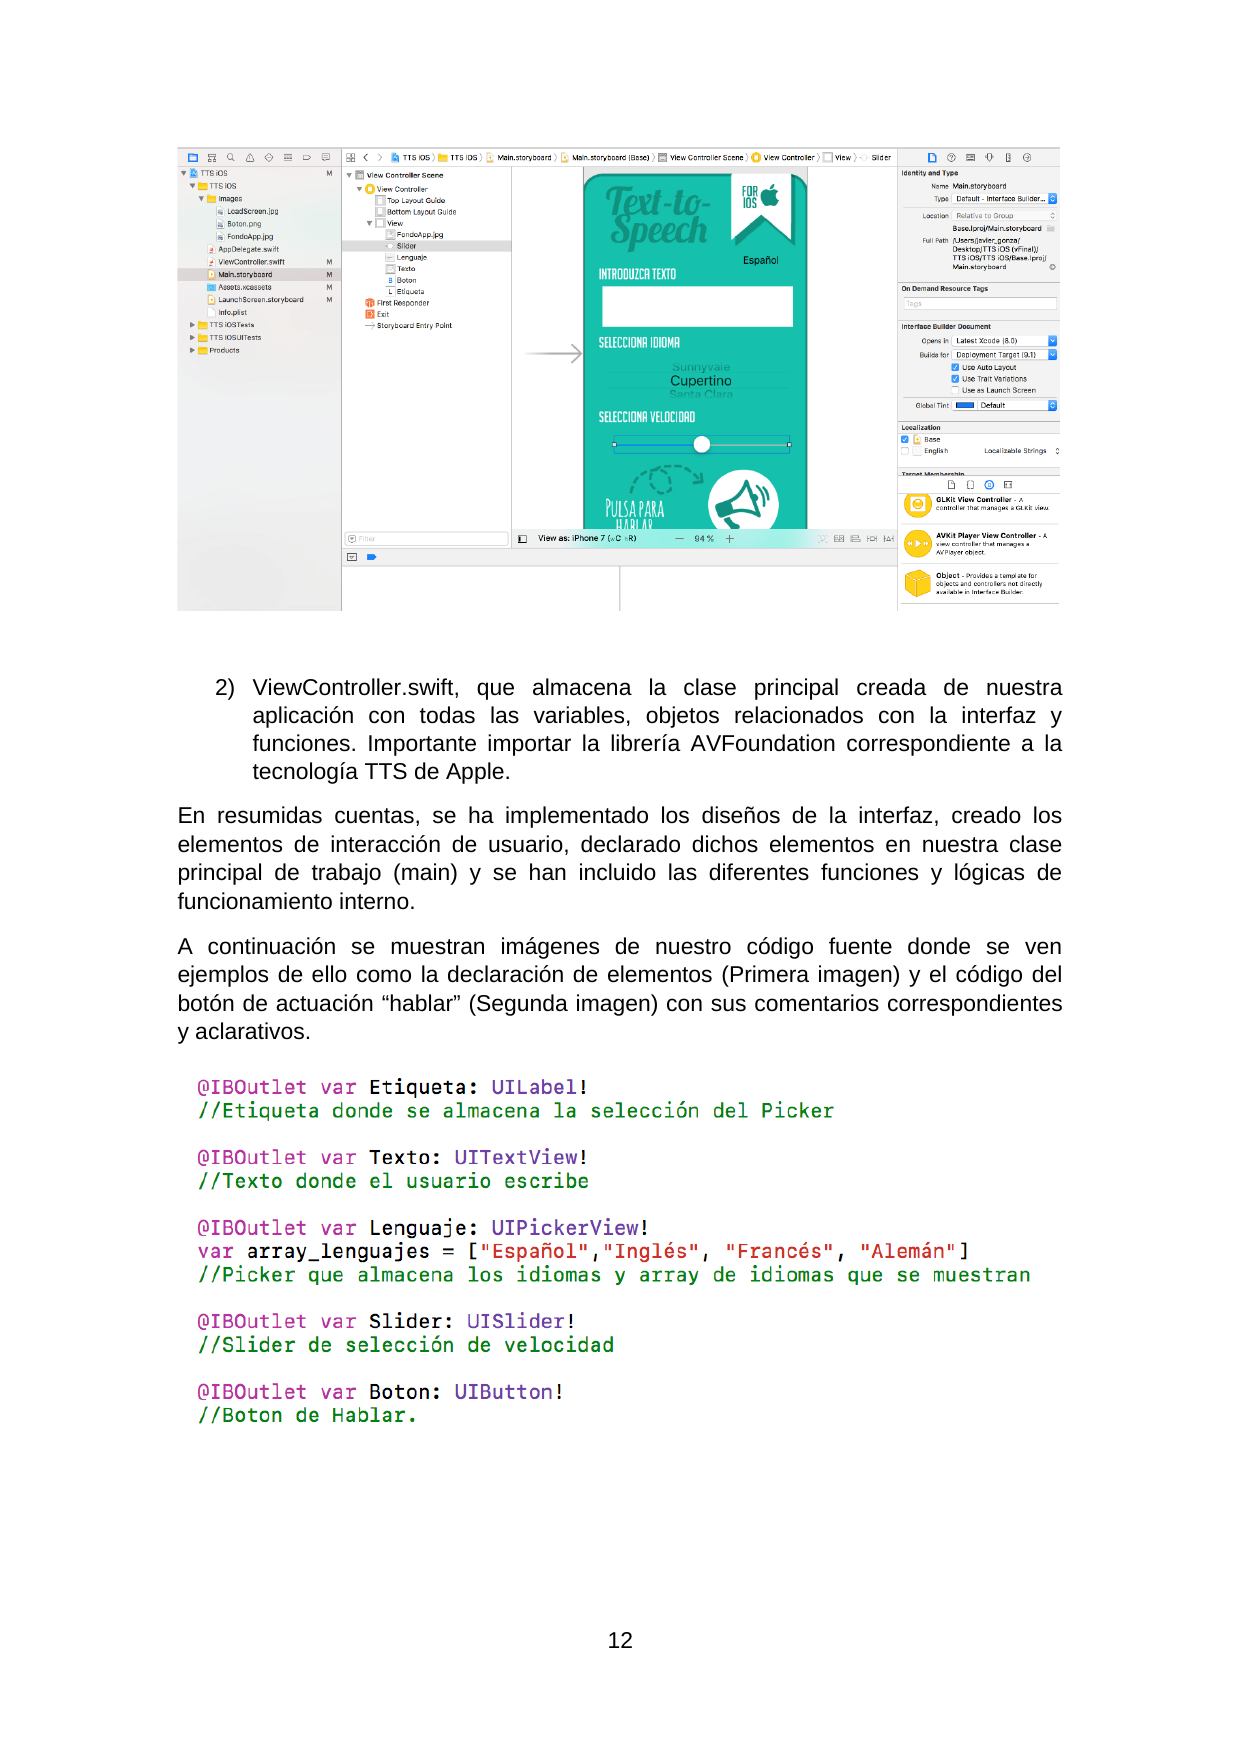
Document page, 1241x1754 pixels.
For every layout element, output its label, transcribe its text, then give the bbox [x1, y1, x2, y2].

picture [177, 1063, 1062, 1445]
text En resumidas cuentas, se ha implementado los diseños de la interfaz, creado los elementos de interacción de usuario, declarado dichos elementos en nuestra clase principal de trabajo (main) y se han incluido las diferentes funciones y lógicas de funcionamiento interno. [177, 802, 1063, 914]
list ViewController.swift, que almacena la clase principal creada de nuestra aplicación con todas las variables, objetos relacionados con la interfaz y funciones. Importante importar la librería AVFoundation correspondiente a la tecnología TTS de Apple. [215, 674, 1063, 784]
picture [177, 147, 1060, 611]
text A continuación se muestran imágenes de nuestro código fuente donde se ven ejemplos de ello como la declaración de elementos (Primera imagen) y el código del botón de actuación “hablar” (Segunda imagen) con sus comentarios correspondientes y aclarativos. [177, 933, 1063, 1044]
